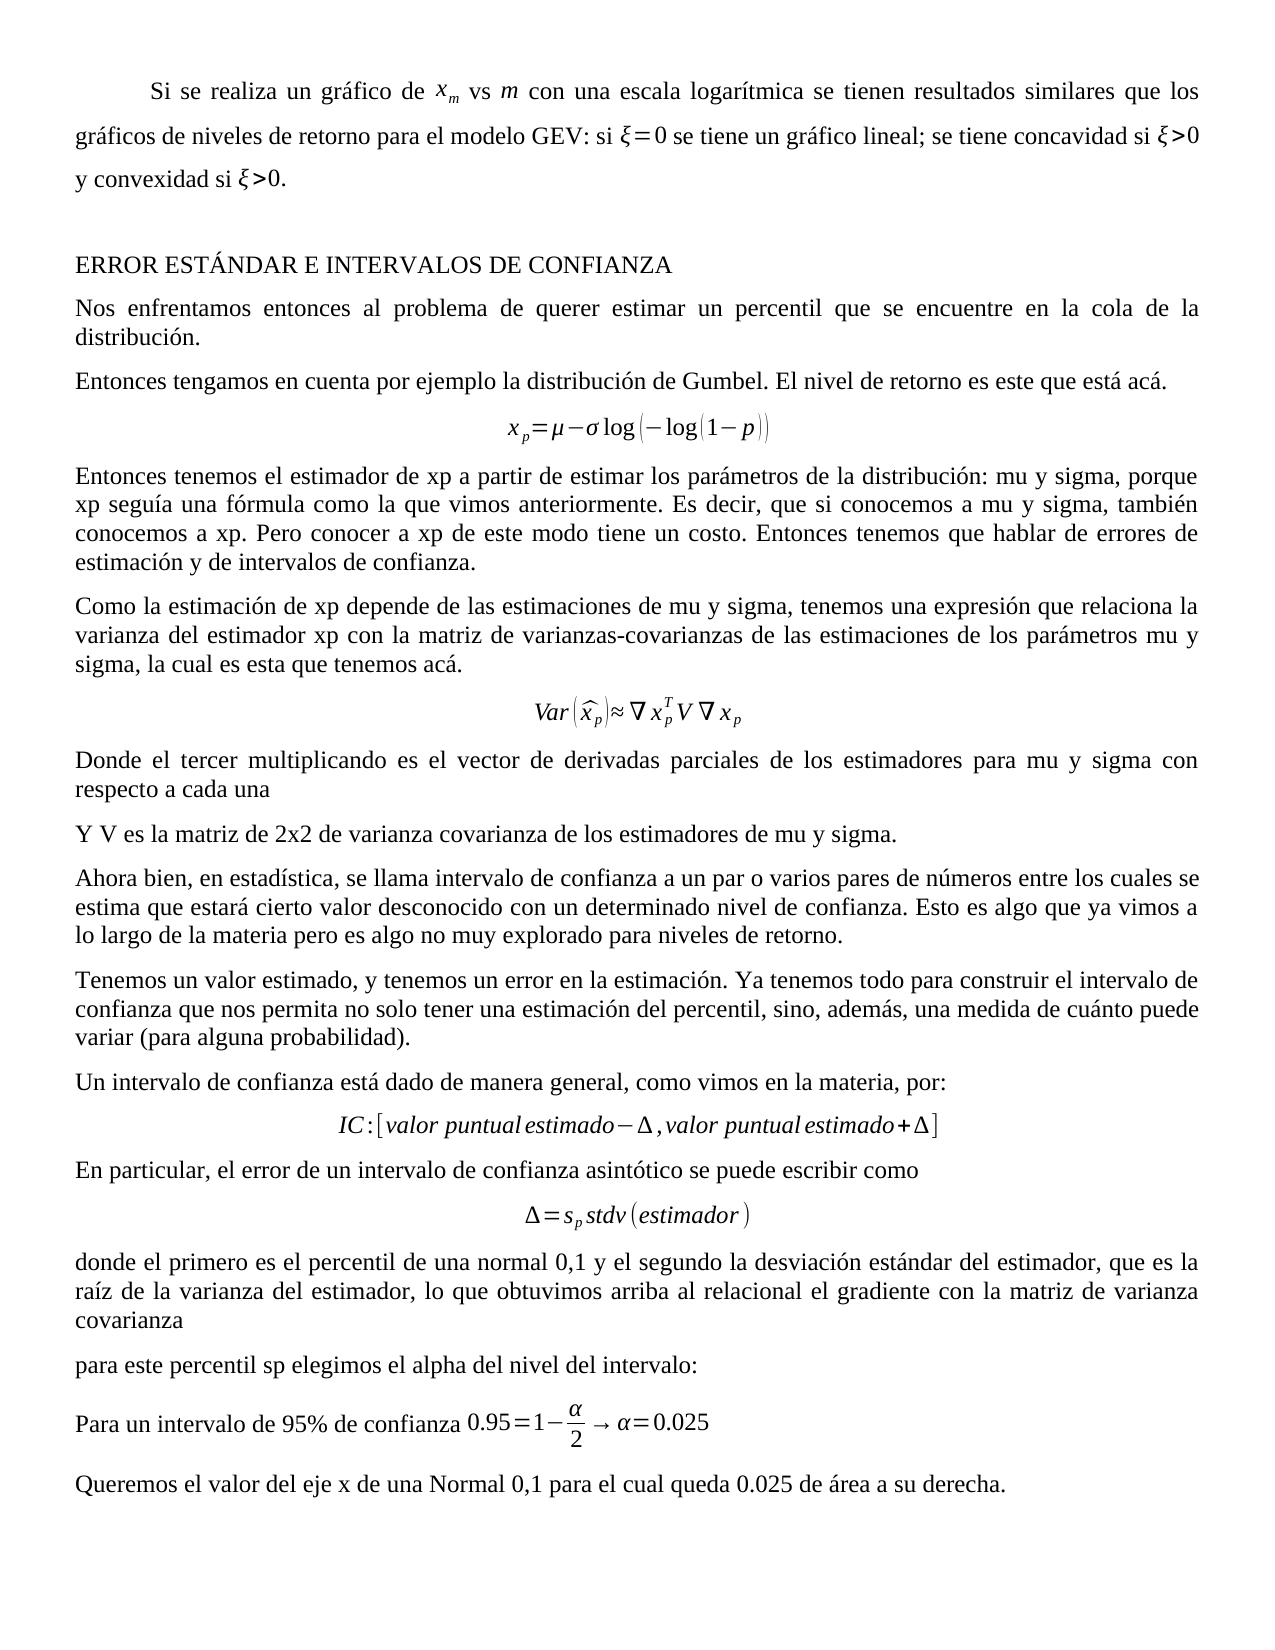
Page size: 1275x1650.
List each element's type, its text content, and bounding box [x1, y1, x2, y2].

text Si se realiza un gráfico de vs con una escala logarítmica se tienen resultados similares que los gráficos de niveles de retorno para el modelo GEV: si se tiene un gráfico lineal; se tiene concavidad si y convexidad si [75, 75, 1200, 193]
text Tenemos un valor estimado, y tenemos un error en la estimación. Ya tenemos todo para construir el intervalo de confianza que nos permita no solo tener una estimación del percentil, sino, además, una medida de cuánto puede variar (para alguna probabilidad). [75, 965, 1200, 1051]
text Y V es la matriz de 2x2 de varianza covarianza de los estimadores de mu y sigma. [75, 819, 1200, 847]
text En particular, el error de un intervalo de confianza asintótico se puede escribir como [75, 1155, 1200, 1184]
text para este percentil sp elegimos el alpha del nivel del intervalo: [75, 1350, 1200, 1379]
text Entonces tenemos el estimador de xp a partir de estimar los parámetros de la distribución: mu y sigma, porque xp seguía una fórmula como la que vimos anteriormente. Es decir, que si conocemos a mu y sigma, también conocemos a xp. Pero conocer a xp de este modo tiene un costo. Entonces tenemos que hablar de errores de estimación y de intervalos de confianza. [75, 461, 1200, 576]
text Nos enfrentamos entonces al problema de querer estimar un percentil que se encuentre en la cola de la distribución. [75, 293, 1200, 351]
text Ahora bien, en estadística, se llama intervalo de confianza a un par o varios pares de números entre los cuales se estima que estará cierto valor desconocido con un determinado nivel de confianza. Esto es algo que ya vimos a lo largo de la materia pero es algo no muy explorado para niveles de retorno. [75, 863, 1200, 949]
text Un intervalo de confianza está dado de manera general, como vimos en la materia, por: [75, 1067, 1200, 1096]
text ERROR ESTÁNDAR E INTERVALOS DE CONFIANZA [75, 250, 1200, 279]
text Entonces tengamos en cuenta por ejemplo la distribución de Gumbel. El nivel de retorno es este que está acá. [75, 366, 1200, 395]
text donde el primero es el percentil de una normal 0,1 y el segundo la desviación estándar del estimador, que es la raíz de la varianza del estimador, lo que obtuvimos arriba al relacional el gradiente con la matriz de varianza covarianza [75, 1247, 1200, 1333]
text Donde el tercer multiplicando es el vector de derivadas parciales de los estimadores para mu y sigma con respecto a cada una [75, 746, 1200, 803]
text Queremos el valor del eje x de una Normal 0,1 para el cual queda 0.025 de área a su derecha. [75, 1469, 1200, 1498]
text Como la estimación de xp depende de las estimaciones de mu y sigma, tenemos una expresión que relaciona la varianza del estimador xp con la matriz de varianzas-covarianzas de las estimaciones de los parámetros mu y sigma, la cual es esta que tenemos acá. [75, 591, 1200, 678]
text Para un intervalo de 95% de confianza [75, 1394, 1200, 1453]
